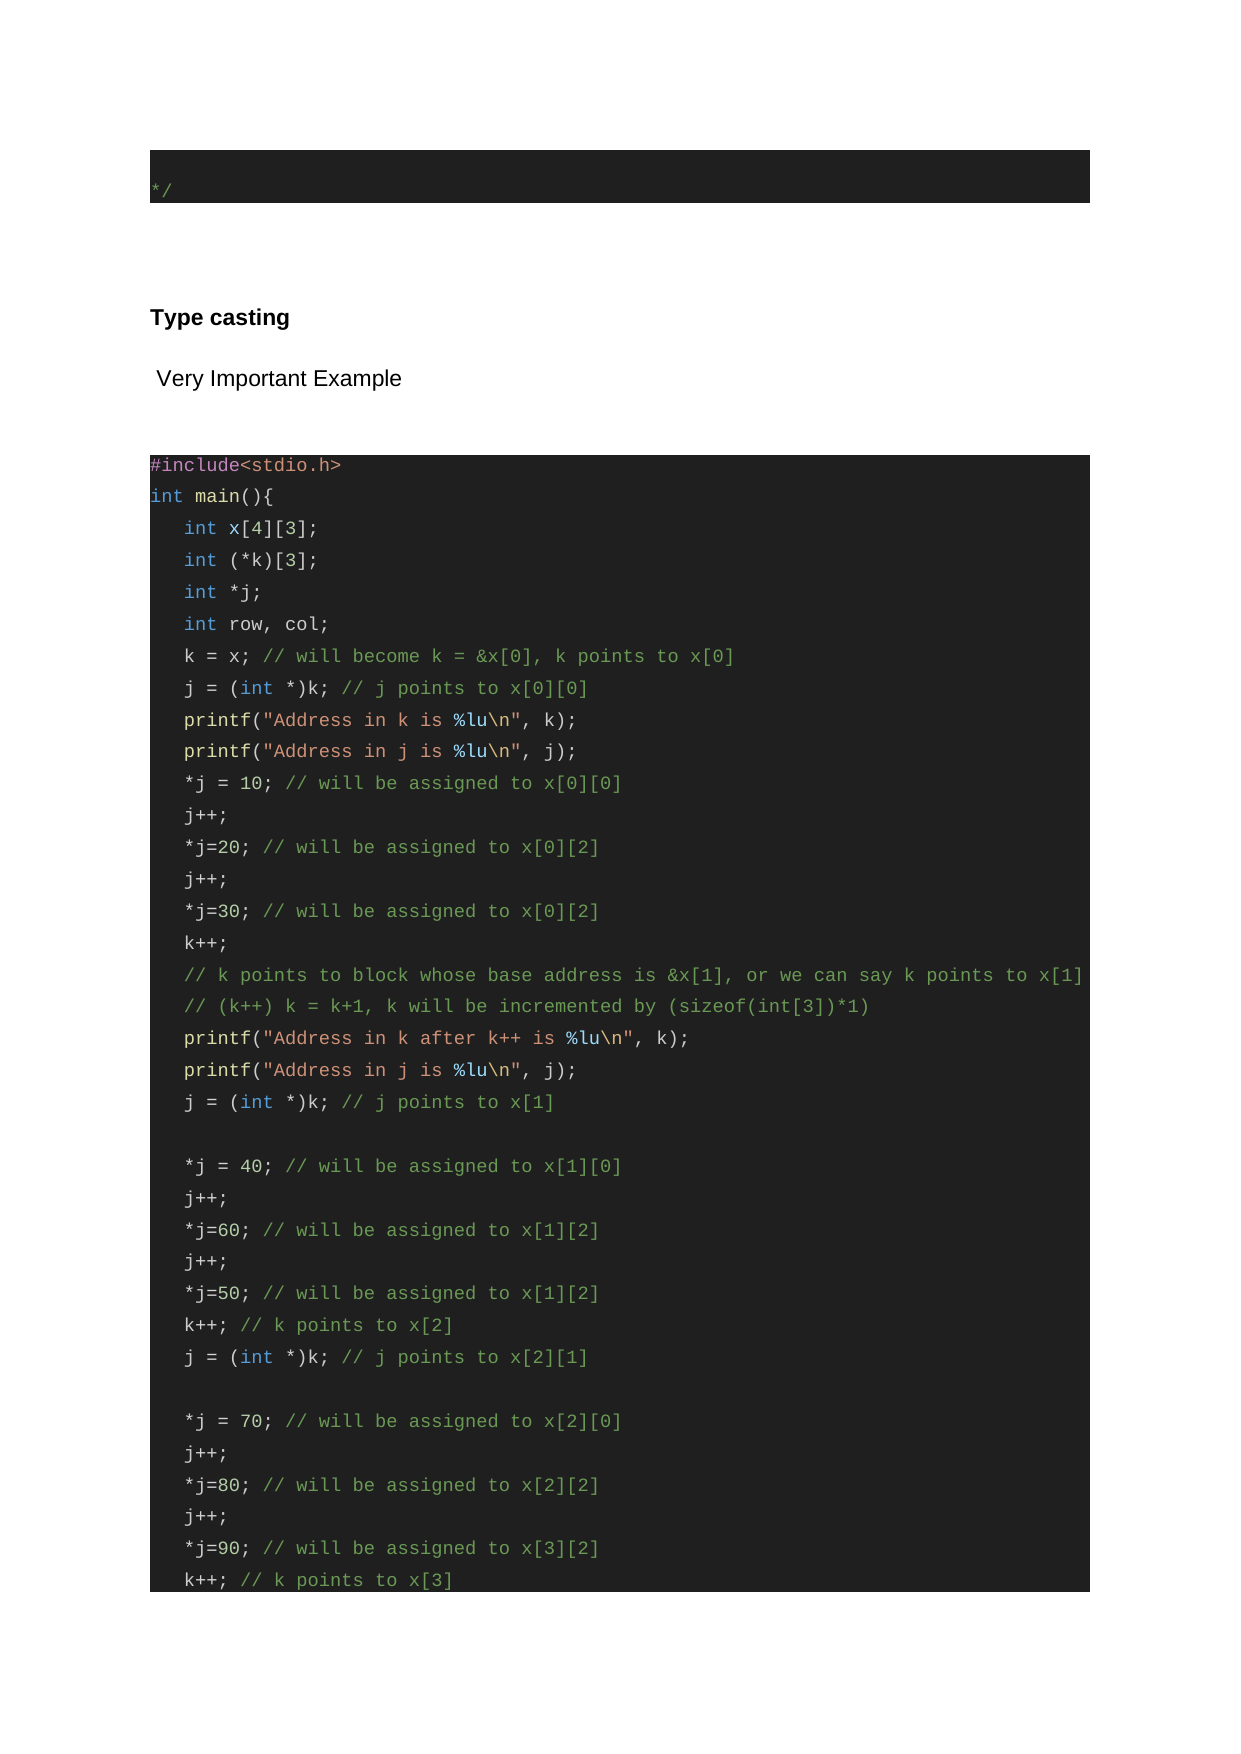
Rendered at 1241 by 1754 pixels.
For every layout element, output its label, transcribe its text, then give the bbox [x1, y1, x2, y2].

text *j=90; // will be assigned to x[3][2] [150, 1539, 1090, 1560]
text Very Important Example [150, 365, 1090, 391]
text int x[4][3]; [150, 519, 1090, 540]
text #include<stdio.h> [150, 455, 1090, 477]
text k++; [150, 933, 1090, 955]
text printf("Address in k after k++ is %lu\n", k); [150, 1029, 1090, 1050]
text *j = 10; // will be assigned to x[0][0] [150, 774, 1090, 795]
text *j=60; // will be assigned to x[1][2] [150, 1220, 1090, 1242]
text int (*k)[3]; [150, 551, 1090, 572]
text int *j; [150, 583, 1090, 604]
text j++; [150, 1443, 1090, 1465]
text printf("Address in j is %lu\n", j); [150, 742, 1090, 763]
text *j=20; // will be assigned to x[0][2] [150, 838, 1090, 859]
text *j = 40; // will be assigned to x[1][0] [150, 1157, 1090, 1178]
text // (k++) k = k+1, k will be incremented by (sizeof(int[3])*1) [150, 997, 1090, 1018]
text j = (int *)k; // j points to x[2][1] [150, 1348, 1090, 1369]
text k++; // k points to x[3] [150, 1571, 1090, 1592]
text j = (int *)k; // j points to x[1] [150, 1093, 1090, 1114]
text int row, col; [150, 615, 1090, 636]
text *j=30; // will be assigned to x[0][2] [150, 902, 1090, 923]
text printf("Address in k is %lu\n", k); [150, 710, 1090, 732]
text *j=50; // will be assigned to x[1][2] [150, 1284, 1090, 1305]
text int main(){ [150, 487, 1090, 508]
text j++; [150, 1507, 1090, 1528]
text k++; // k points to x[2] [150, 1316, 1090, 1337]
text k = x; // will become k = &x[0], k points to x[0] [150, 647, 1090, 668]
text j++; [150, 870, 1090, 891]
text j = (int *)k; // j points to x[0][0] [150, 678, 1090, 700]
text printf("Address in j is %lu\n", j); [150, 1061, 1090, 1082]
text */ [150, 182, 1090, 203]
text Type casting [150, 304, 1090, 331]
text *j=80; // will be assigned to x[2][2] [150, 1475, 1090, 1497]
text // k points to block whose base address is &x[1], or we can say k points to x[1] [150, 965, 1090, 987]
text *j = 70; // will be assigned to x[2][0] [150, 1412, 1090, 1433]
text j++; [150, 1252, 1090, 1273]
text j++; [150, 806, 1090, 827]
text j++; [150, 1188, 1090, 1210]
